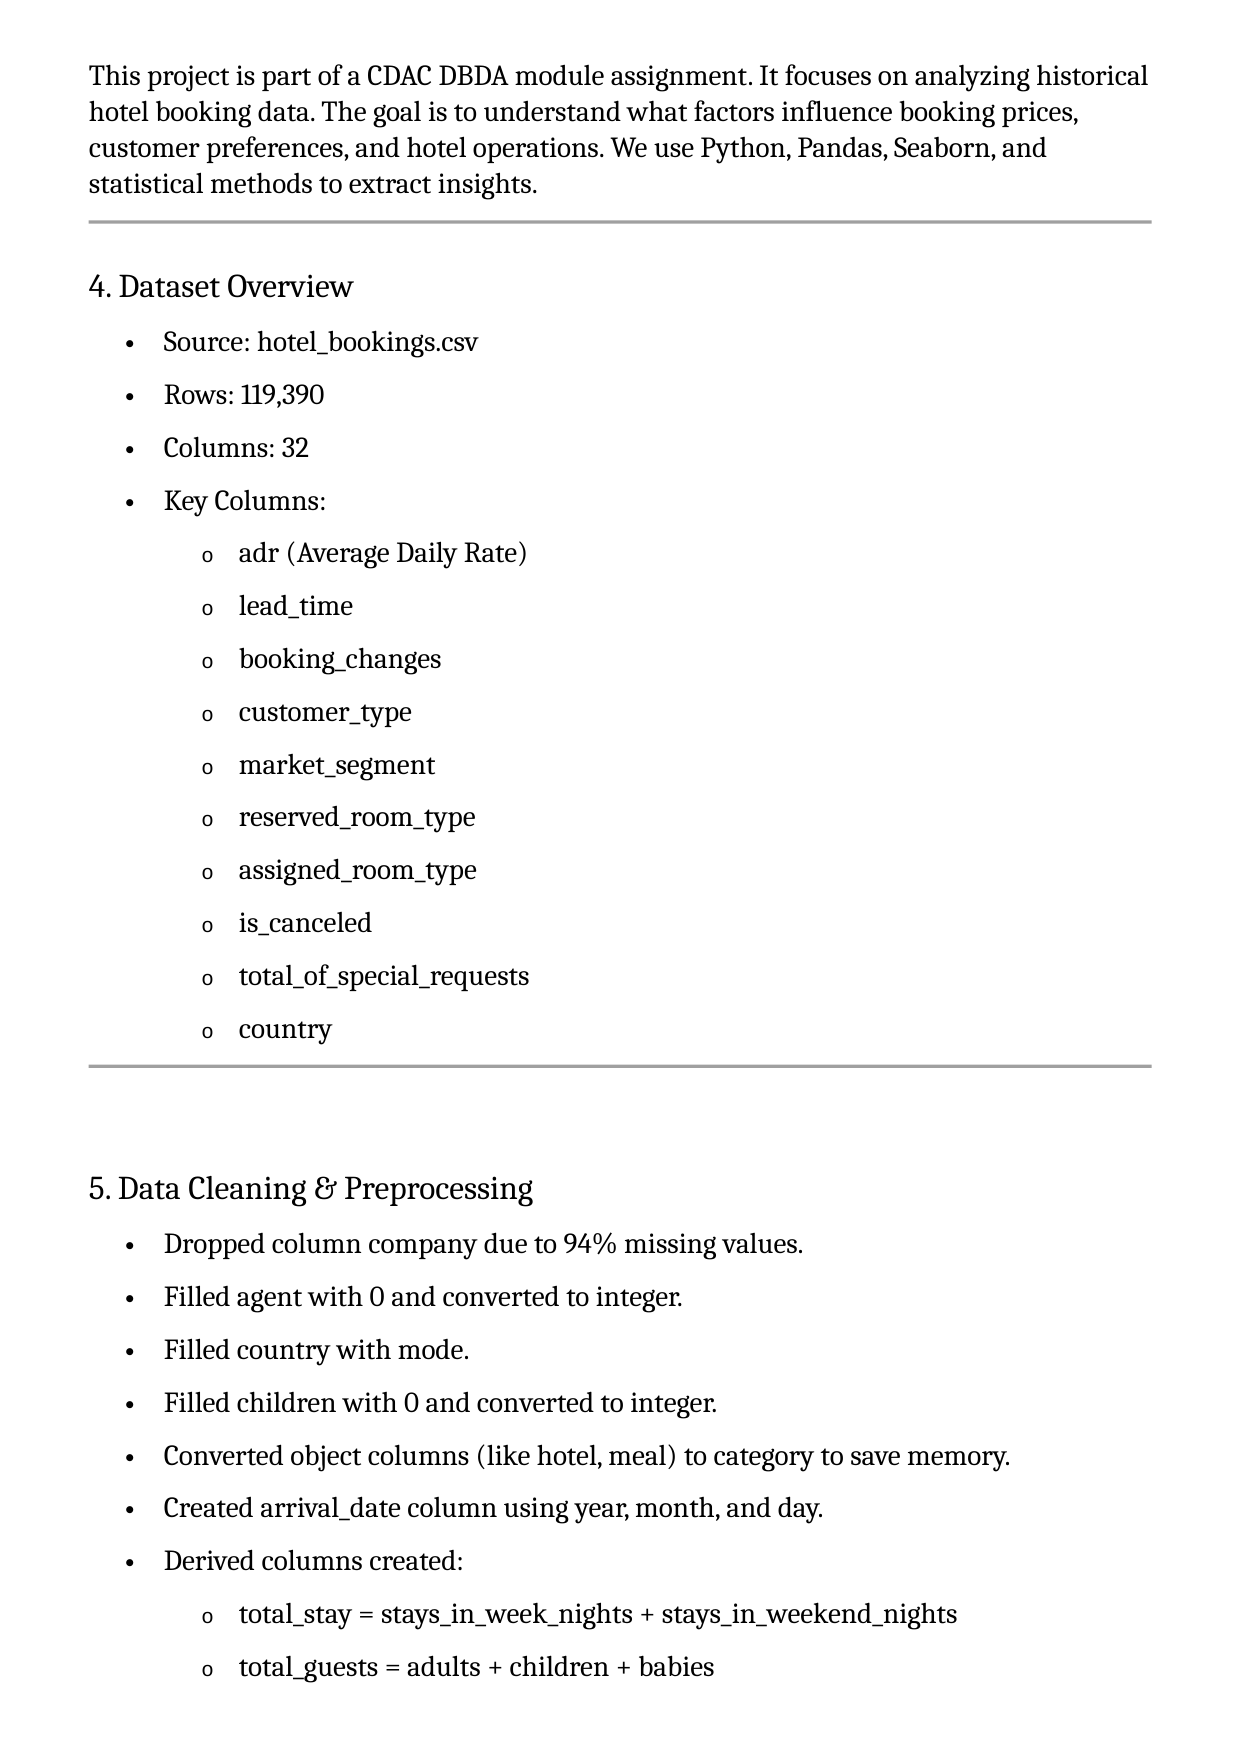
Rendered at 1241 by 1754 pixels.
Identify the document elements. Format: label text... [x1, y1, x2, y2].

list Filled agent with 0 and converted to integer. [126, 1280, 1152, 1314]
list is_canceled [201, 906, 1152, 940]
list lead_time [201, 589, 1152, 623]
list total_stay = stays_in_week_nights + stays_in_weekend_nights [201, 1597, 1152, 1631]
text 5. Data Cleaning & Preprocessing [89, 1169, 1152, 1208]
list Created arrival_date column using year, month, and day. [126, 1492, 1152, 1525]
list reserved_room_type [201, 801, 1152, 834]
list Rows: 119,390 [126, 378, 1152, 412]
list Source: hotel_bookings.csv [126, 325, 1152, 359]
list Filled children with 0 and converted to integer. [126, 1386, 1152, 1419]
list Converted object columns (like hotel, meal) to category to save memory. [126, 1439, 1152, 1472]
list adr (Average Daily Rate) [201, 537, 1152, 570]
text 4. Dataset Overview [89, 267, 1152, 306]
text This project is part of a CDAC DBDA module assignment. It focuses on analyzing historical hotel booking data. The goal is to understand what factors influence booking prices, customer preferences, and hotel operations. We use Python, Pandas, Seaborn, and statistical methods to extract insights. [89, 59, 1152, 201]
list customer_type [201, 695, 1152, 728]
list Columns: 32 [126, 431, 1152, 464]
list assigned_room_type [201, 853, 1152, 887]
list Derived columns created: [126, 1544, 1152, 1578]
list total_of_special_requests [201, 959, 1152, 993]
list country [201, 1012, 1152, 1045]
list total_guests = adults + children + babies [201, 1650, 1152, 1684]
list Key Columns: [126, 484, 1152, 517]
list market_segment [201, 748, 1152, 781]
list booking_changes [201, 642, 1152, 676]
list Filled country with mode. [126, 1333, 1152, 1367]
list Dropped column company due to 94% missing values. [126, 1228, 1152, 1261]
